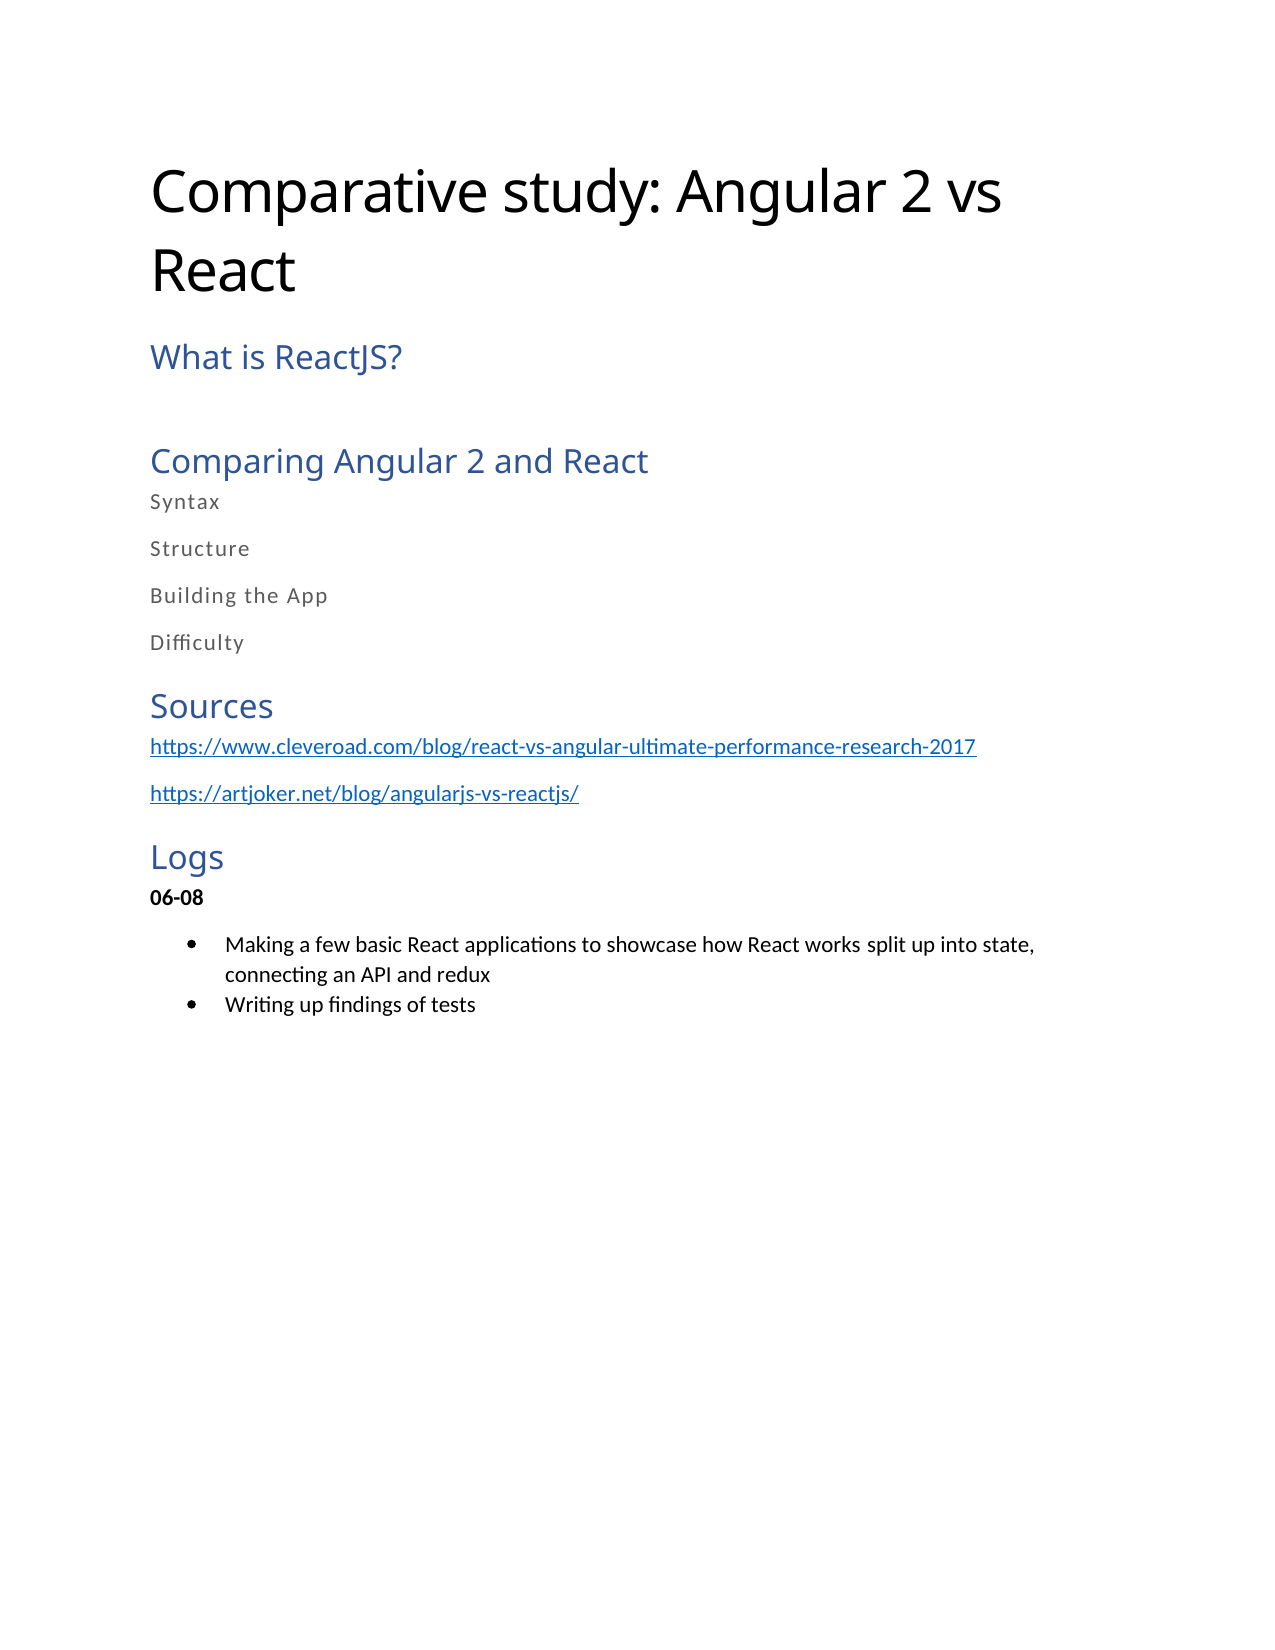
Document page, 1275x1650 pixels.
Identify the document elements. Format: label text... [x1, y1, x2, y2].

subtitle Logs [150, 834, 1125, 879]
list Writing up findings of tests [187, 990, 1125, 1018]
subtitle Syntax [150, 487, 1125, 515]
text https://www.cleveroad.com/blog/react-vs-angular-ultimate-performance-research-2017 [150, 732, 1125, 760]
text https://artjoker.net/blog/angularjs-vs-reactjs/ [150, 779, 1125, 807]
subtitle What is ReactJS? [150, 334, 1125, 379]
subtitle Building the App [150, 581, 1125, 609]
subtitle Difficulty [150, 628, 1125, 656]
subtitle Comparing Angular 2 and React [150, 438, 1125, 483]
text 06-08 [150, 883, 1125, 911]
title Comparative study: Angular 2 vs React [150, 150, 1125, 309]
subtitle Structure [150, 534, 1125, 562]
list Making a few basic React applications to showcase how React works split up into state, connecting an API and redux [187, 930, 1125, 988]
subtitle Sources [150, 683, 1125, 728]
